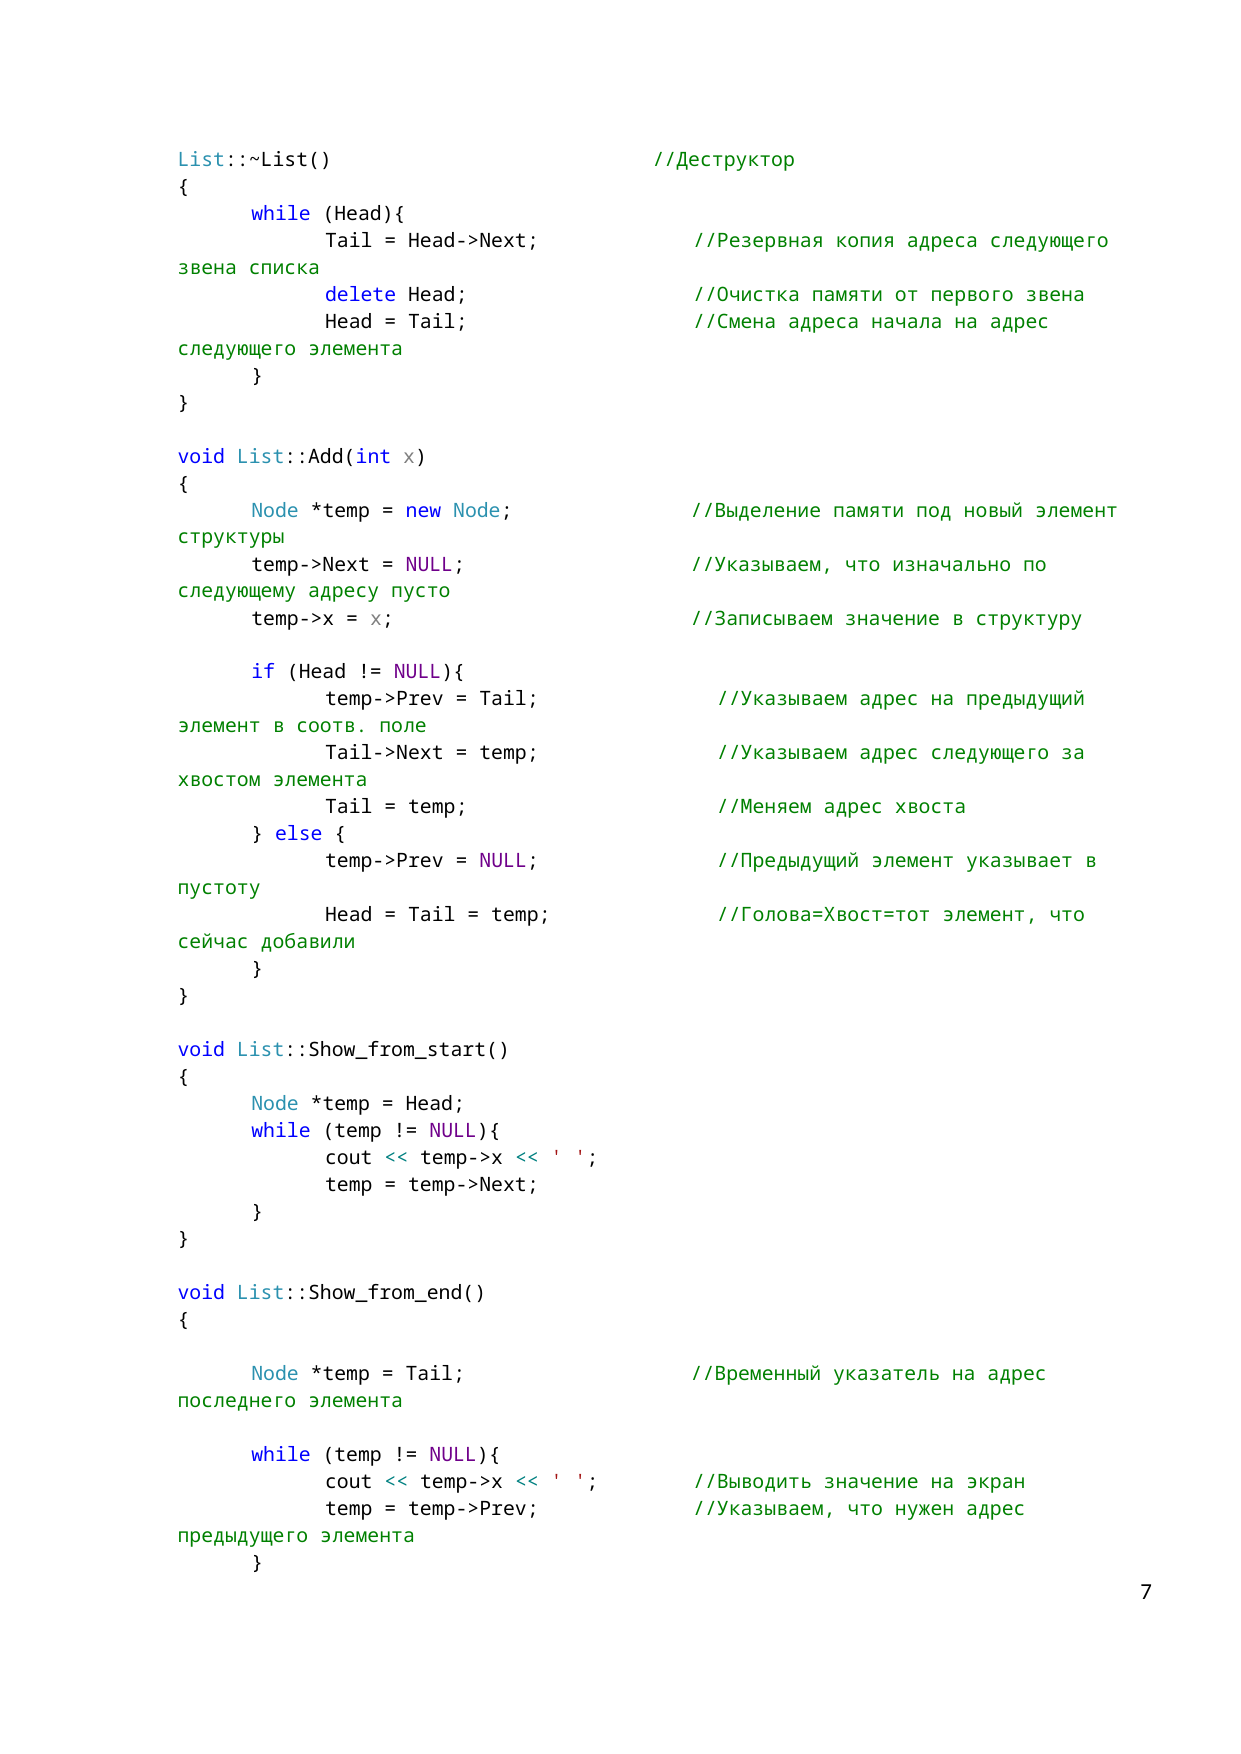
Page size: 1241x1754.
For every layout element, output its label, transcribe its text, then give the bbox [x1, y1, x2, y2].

text } [177, 361, 1152, 388]
text void List::Show_from_start() [177, 1035, 1152, 1062]
text delete Head; //Очистка памяти от первого звена [177, 280, 1152, 307]
text temp->Prev = Tail; //Указываем адрес на предыдущий элемент в соотв. поле [177, 685, 1152, 739]
text Head = Tail; //Смена адреса начала на адрес следующего элемента [177, 307, 1152, 361]
text temp = temp->Next; [177, 1170, 1152, 1197]
text void List::Show_from_end() [177, 1278, 1152, 1305]
text Node *temp = Tail; //Временный указатель на адрес последнего элемента [177, 1359, 1152, 1413]
text { [177, 469, 1152, 496]
text temp = temp->Prev; //Указываем, что нужен адрес предыдущего элемента [177, 1494, 1152, 1548]
text } else { [177, 819, 1152, 847]
text while (temp != NULL){ [177, 1116, 1152, 1143]
text } [177, 954, 1152, 981]
text cout << temp->x << ' '; //Выводить значение на экран [177, 1467, 1152, 1494]
text Tail = temp; //Меняем адрес хвоста [177, 793, 1152, 819]
text List::~List() //Деструктор [177, 145, 1152, 172]
text void List::Add(int x) [177, 442, 1152, 469]
text while (temp != NULL){ [177, 1440, 1152, 1467]
text Node *temp = Head; [177, 1089, 1152, 1116]
text Head = Tail = temp; //Голова=Хвост=тот элемент, что сейчас добавили [177, 901, 1152, 954]
text { [177, 172, 1152, 199]
text } [177, 388, 1152, 415]
text if (Head != NULL){ [177, 658, 1152, 685]
text } [177, 1548, 1152, 1575]
text temp->Next = NULL; //Указываем, что изначально по следующему адресу пусто [177, 550, 1152, 604]
text } [177, 981, 1152, 1008]
text temp->x = x; //Записываем значение в структуру [177, 604, 1152, 631]
text Tail = Head->Next; //Резервная копия адреса следующего звена списка [177, 226, 1152, 280]
text cout << temp->x << ' '; [177, 1143, 1152, 1170]
text Tail->Next = temp; //Указываем адрес следующего за хвостом элемента [177, 739, 1152, 793]
text } [177, 1197, 1152, 1224]
text while (Head){ [177, 199, 1152, 226]
text temp->Prev = NULL; //Предыдущий элемент указывает в пустоту [177, 847, 1152, 901]
text { [177, 1305, 1152, 1332]
text { [177, 1062, 1152, 1089]
text Node *temp = new Node; //Выделение памяти под новый элемент структуры [177, 496, 1152, 550]
text } [177, 1224, 1152, 1251]
